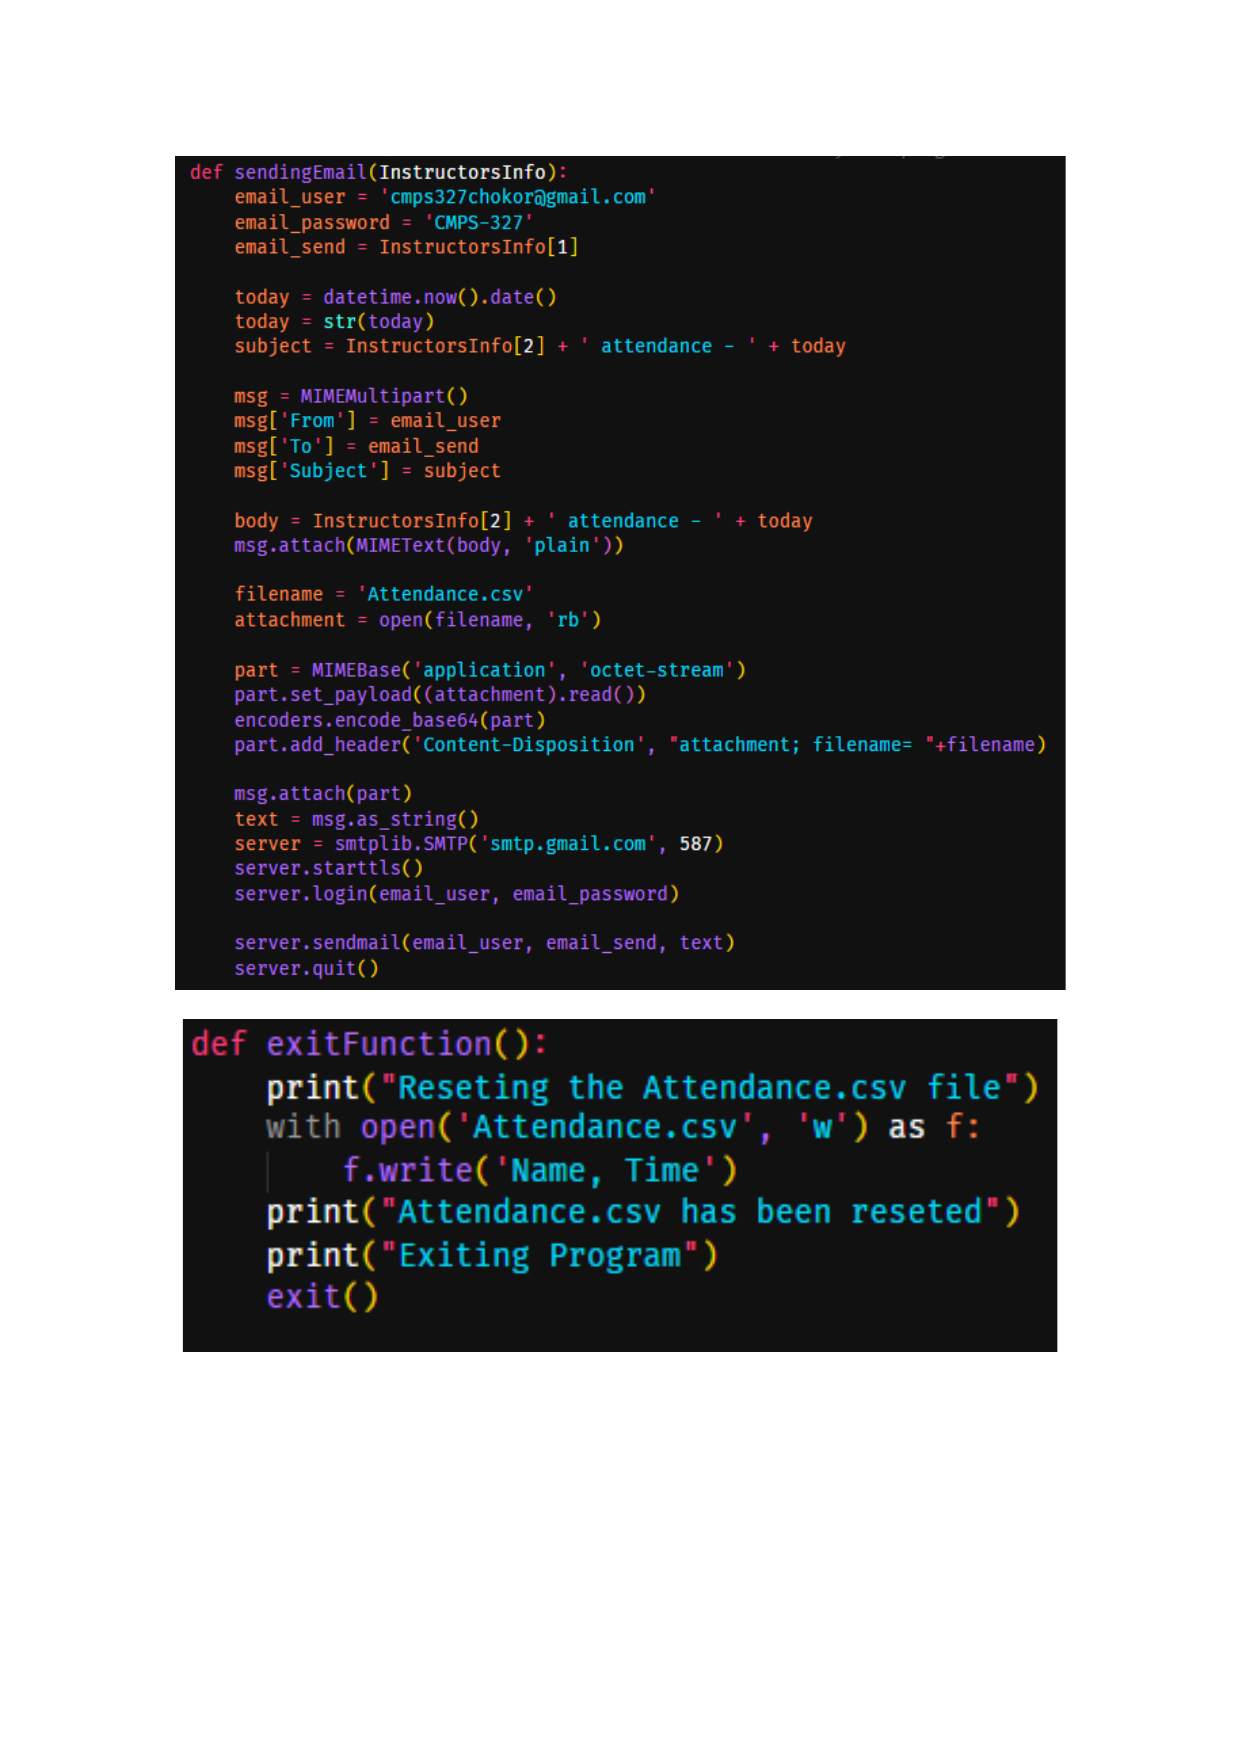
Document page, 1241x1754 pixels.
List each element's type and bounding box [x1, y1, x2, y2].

picture [182, 1019, 1058, 1352]
picture [175, 156, 1066, 990]
